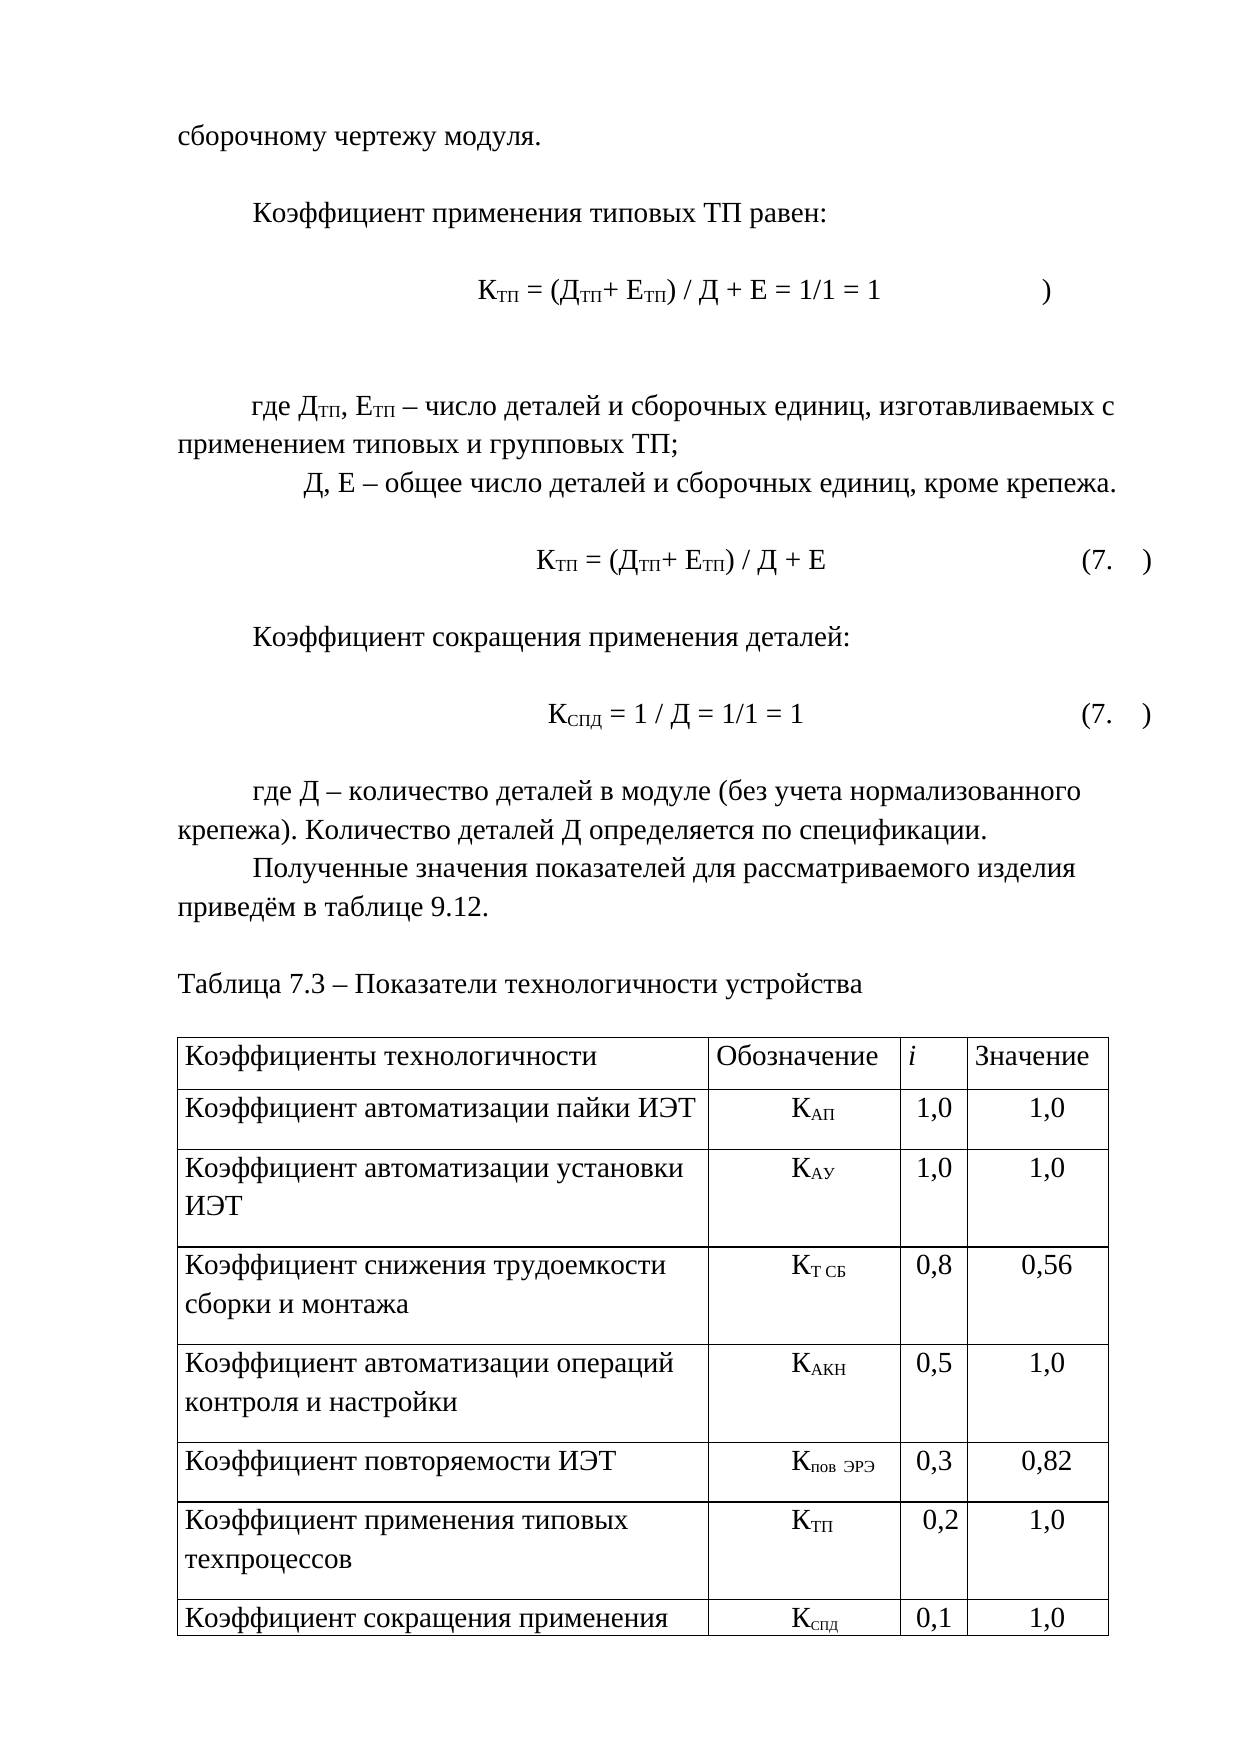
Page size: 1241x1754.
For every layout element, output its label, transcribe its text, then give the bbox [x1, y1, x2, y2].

table_cell КТ СБ [709, 1248, 900, 1344]
text Д, Е – общее число деталей и сборочных единиц, кроме крепежа. [177, 465, 1152, 498]
table_cell 0,1 [901, 1600, 967, 1635]
text где ДТП, ЕТП – число деталей и сборочных единиц, изготавливаемых с применением типовых и групповых ТП; [177, 388, 1152, 460]
table_cell Коэффициент автоматизации операций контроля и настройки [178, 1345, 708, 1442]
table_cell 1,0 [968, 1150, 1108, 1246]
text Коэффициент применения типовых ТП равен: [177, 195, 1152, 229]
text КТП = (ДТП+ ЕТП) / Д + Е (7. ) [177, 542, 1152, 576]
text КТП = (ДТП+ ЕТП) / Д + Е = 1/1 = 1 ) [177, 272, 1152, 306]
table_cell 1,0 [968, 1090, 1108, 1149]
table_cell 0,3 [901, 1443, 967, 1501]
table_cell 0,56 [968, 1248, 1108, 1344]
table_cell Коэффициент автоматизации установки ИЭТ [178, 1150, 708, 1246]
table_cell КАУ [709, 1150, 900, 1246]
table_cell 0,2 [901, 1503, 967, 1599]
table_cell 0,8 [901, 1248, 967, 1344]
table_cell Кпов ЭРЭ [709, 1443, 900, 1501]
text Таблица 7.3 – Показатели технологичности устройства [177, 966, 1152, 999]
text где Д – количество деталей в модуле (без учета нормализованного крепежа). Количество деталей Д определяется по спецификации. [177, 773, 1152, 845]
table_cell КАП [709, 1090, 900, 1149]
text КСПД = 1 / Д = 1/1 = 1 (7. ) [177, 696, 1152, 730]
table_cell 1,0 [968, 1600, 1108, 1635]
table_cell 1,0 [968, 1345, 1108, 1442]
table_cell Коэффициент автоматизации пайки ИЭТ [178, 1090, 708, 1149]
table_header Значение [968, 1038, 1108, 1089]
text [177, 118, 1152, 152]
table_cell Коэффициент повторяемости ИЭТ [178, 1443, 708, 1501]
table_cell Кспд [709, 1600, 900, 1635]
table_cell Коэффициент применения типовых техпроцессов [178, 1503, 708, 1599]
table_header Коэффициенты технологичности [178, 1038, 708, 1089]
table_header Обозначение [709, 1038, 900, 1089]
table_cell КАКН [709, 1345, 900, 1442]
table_cell КТП [709, 1503, 900, 1599]
table_cell 1,0 [901, 1150, 967, 1246]
table_cell 1,0 [968, 1503, 1108, 1599]
table_cell 0,5 [901, 1345, 967, 1442]
table_header i [901, 1038, 967, 1089]
text Полученные значения показателей для рассматриваемого изделия приведём в таблице 9.12. [177, 850, 1152, 922]
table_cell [178, 1600, 708, 1635]
table_cell 0,82 [968, 1443, 1108, 1501]
table_cell 1,0 [901, 1090, 967, 1149]
text Коэффициент сокращения применения деталей: [177, 619, 1152, 653]
table_cell Коэффициент снижения трудоемкости сборки и монтажа [178, 1248, 708, 1344]
